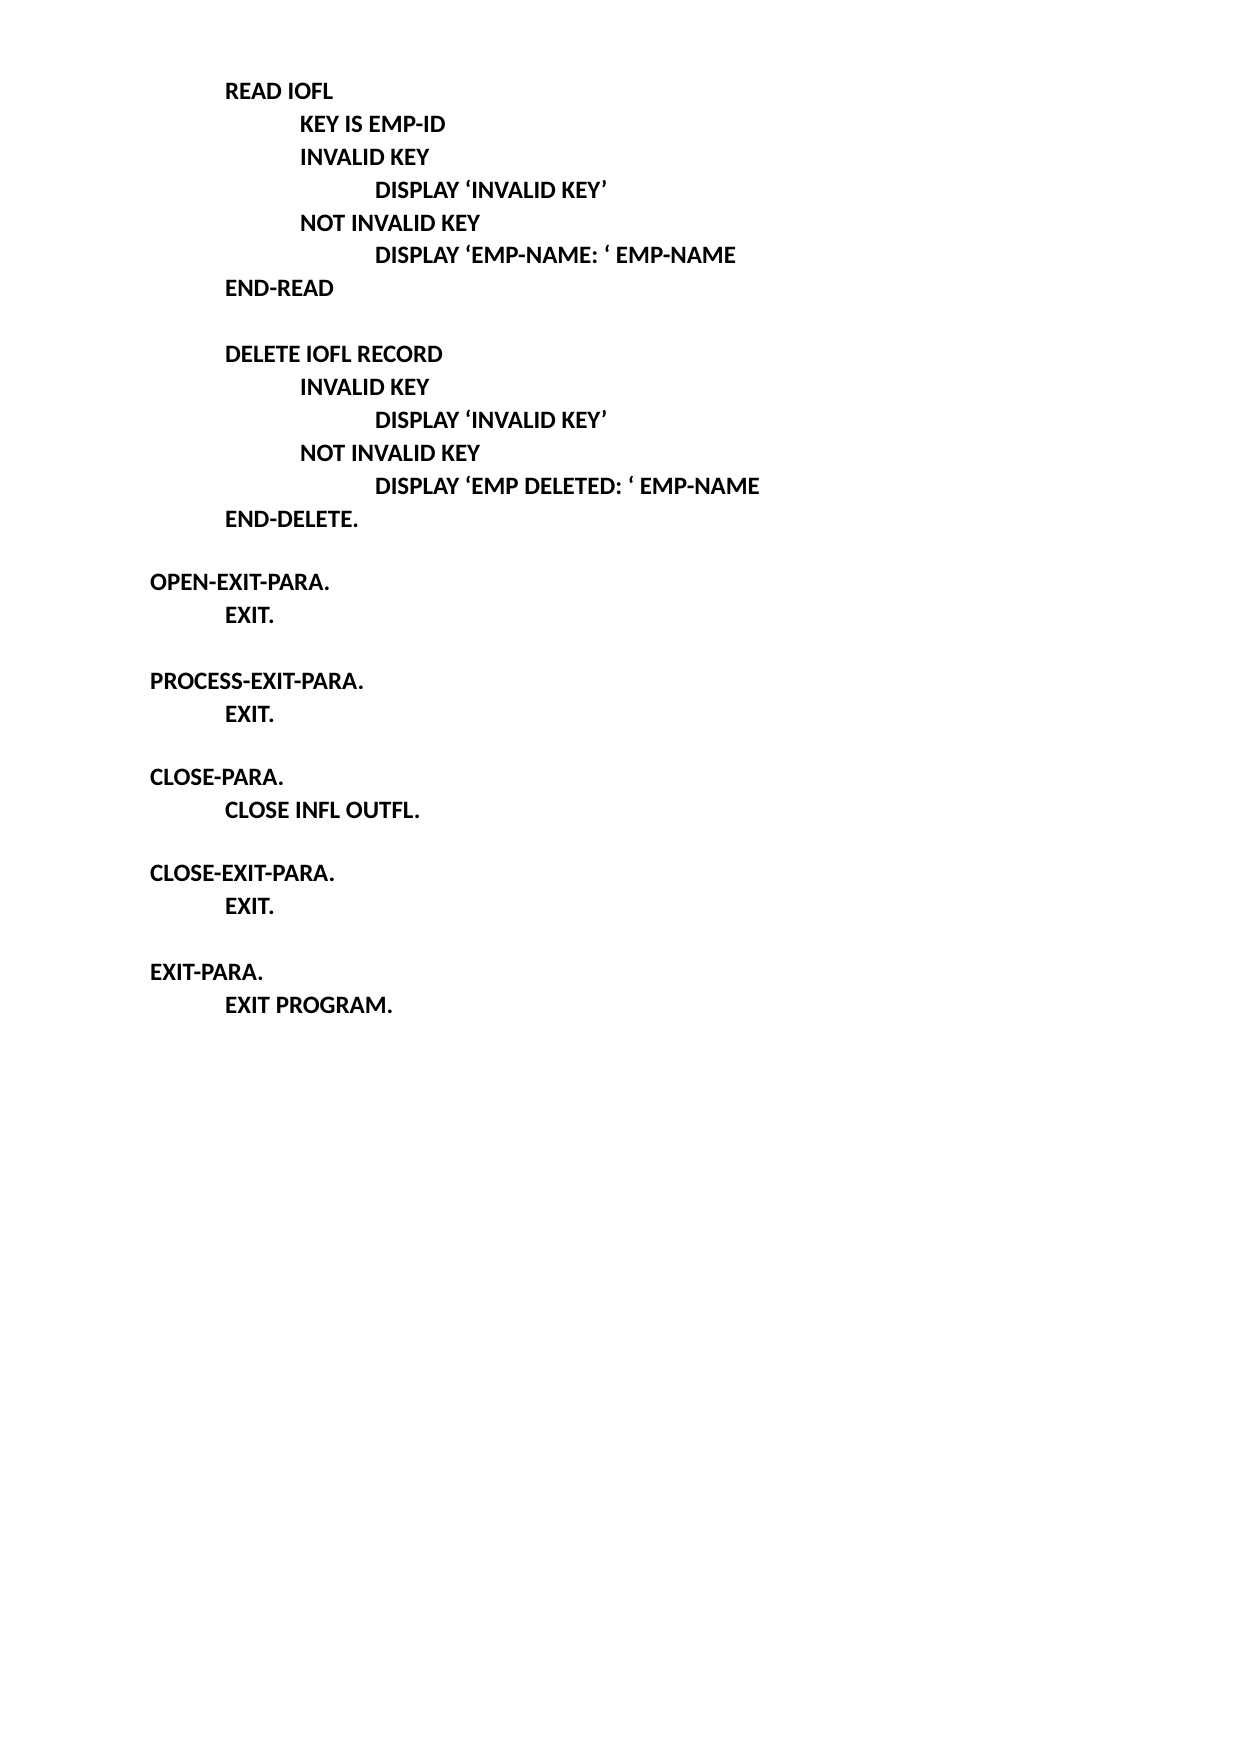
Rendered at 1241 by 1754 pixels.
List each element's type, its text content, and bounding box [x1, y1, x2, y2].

text DELETE IOFL RECORD [75, 338, 1165, 369]
text INVALID KEY [75, 141, 1165, 171]
text INVALID KEY [75, 371, 1165, 402]
text EXIT-PARA. [75, 956, 1165, 987]
text KEY IS EMP-ID [75, 108, 1165, 138]
text CLOSE-PARA. [75, 761, 1165, 792]
text EXIT. [75, 599, 1165, 630]
text END-DELETE. [75, 503, 1165, 533]
text PROCESS-EXIT-PARA. [75, 665, 1165, 696]
text OPEN-EXIT-PARA. [75, 566, 1165, 597]
text EXIT. [75, 698, 1165, 728]
text DISPLAY ‘INVALID KEY’ [75, 174, 1165, 204]
text READ IOFL [75, 75, 1165, 106]
text DISPLAY ‘EMP-NAME: ‘ EMP-NAME [75, 239, 1165, 270]
text DISPLAY ‘EMP DELETED: ‘ EMP-NAME [75, 470, 1165, 501]
text CLOSE-EXIT-PARA. [75, 857, 1165, 888]
text CLOSE INFL OUTFL. [75, 794, 1165, 825]
text NOT INVALID KEY [75, 437, 1165, 468]
text DISPLAY ‘INVALID KEY’ [75, 404, 1165, 435]
text EXIT PROGRAM. [75, 989, 1165, 1020]
text EXIT. [75, 890, 1165, 921]
text END-READ [75, 272, 1165, 303]
text NOT INVALID KEY [75, 207, 1165, 237]
